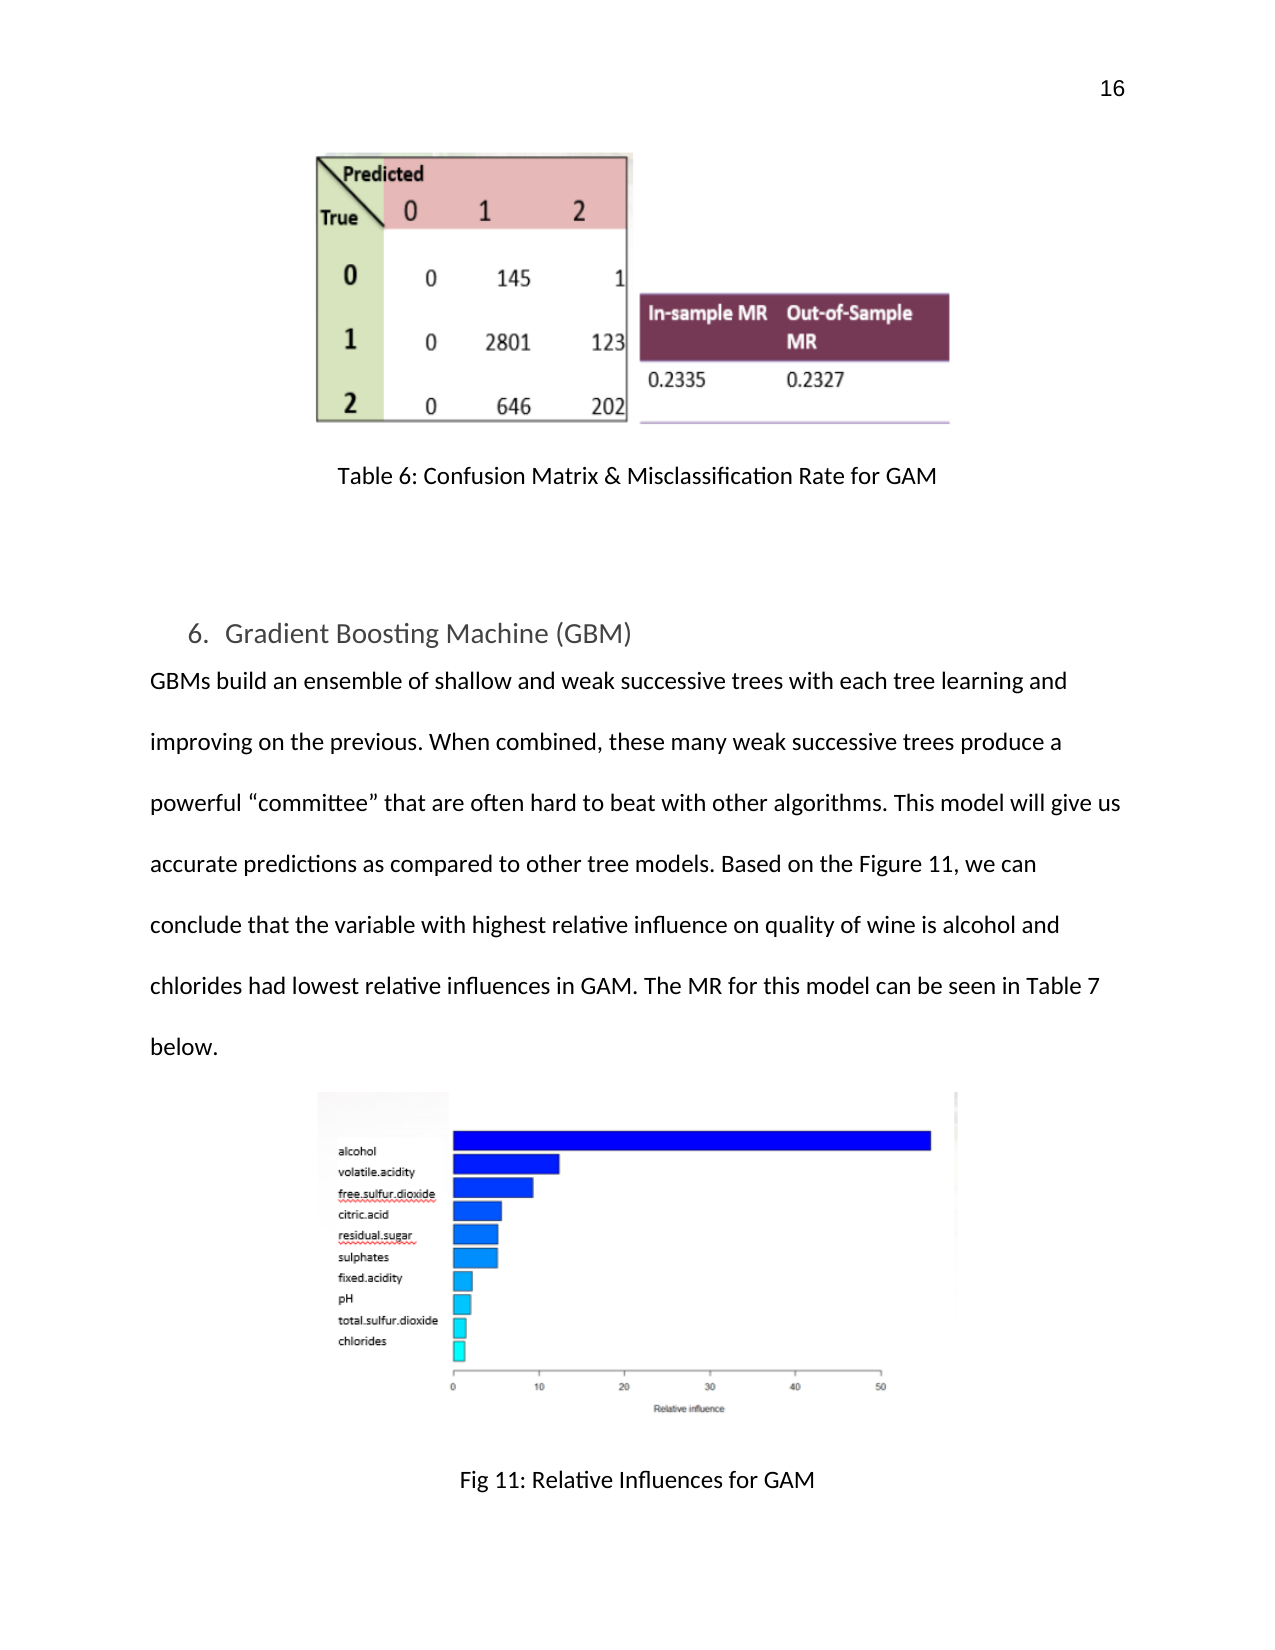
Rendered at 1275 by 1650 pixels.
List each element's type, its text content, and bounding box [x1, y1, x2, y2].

picture [311, 150, 964, 434]
text Fig 11: Relative Influences for GAM [150, 1464, 1125, 1495]
subtitle Gradient Boosting Machine (GBM) [187, 616, 1125, 651]
text Table 6: Confusion Matrix & Misclassification Rate for GAM [150, 460, 1125, 491]
picture [317, 1092, 958, 1439]
text GBMs build an ensemble of shallow and weak successive trees with each tree learning and improving on the previous. When combined, these many weak successive trees produce a powerful “committee” that are often hard to beat with other algorithms. This model will give us accurate predictions as compared to other tree models. Based on the Figure 11, we can conclude that the variable with highest relative influence on quality of wine is alcohol and chlorides had lowest relative influences in GAM. The MR for this model can be seen in Table 7 below. [150, 665, 1125, 1062]
